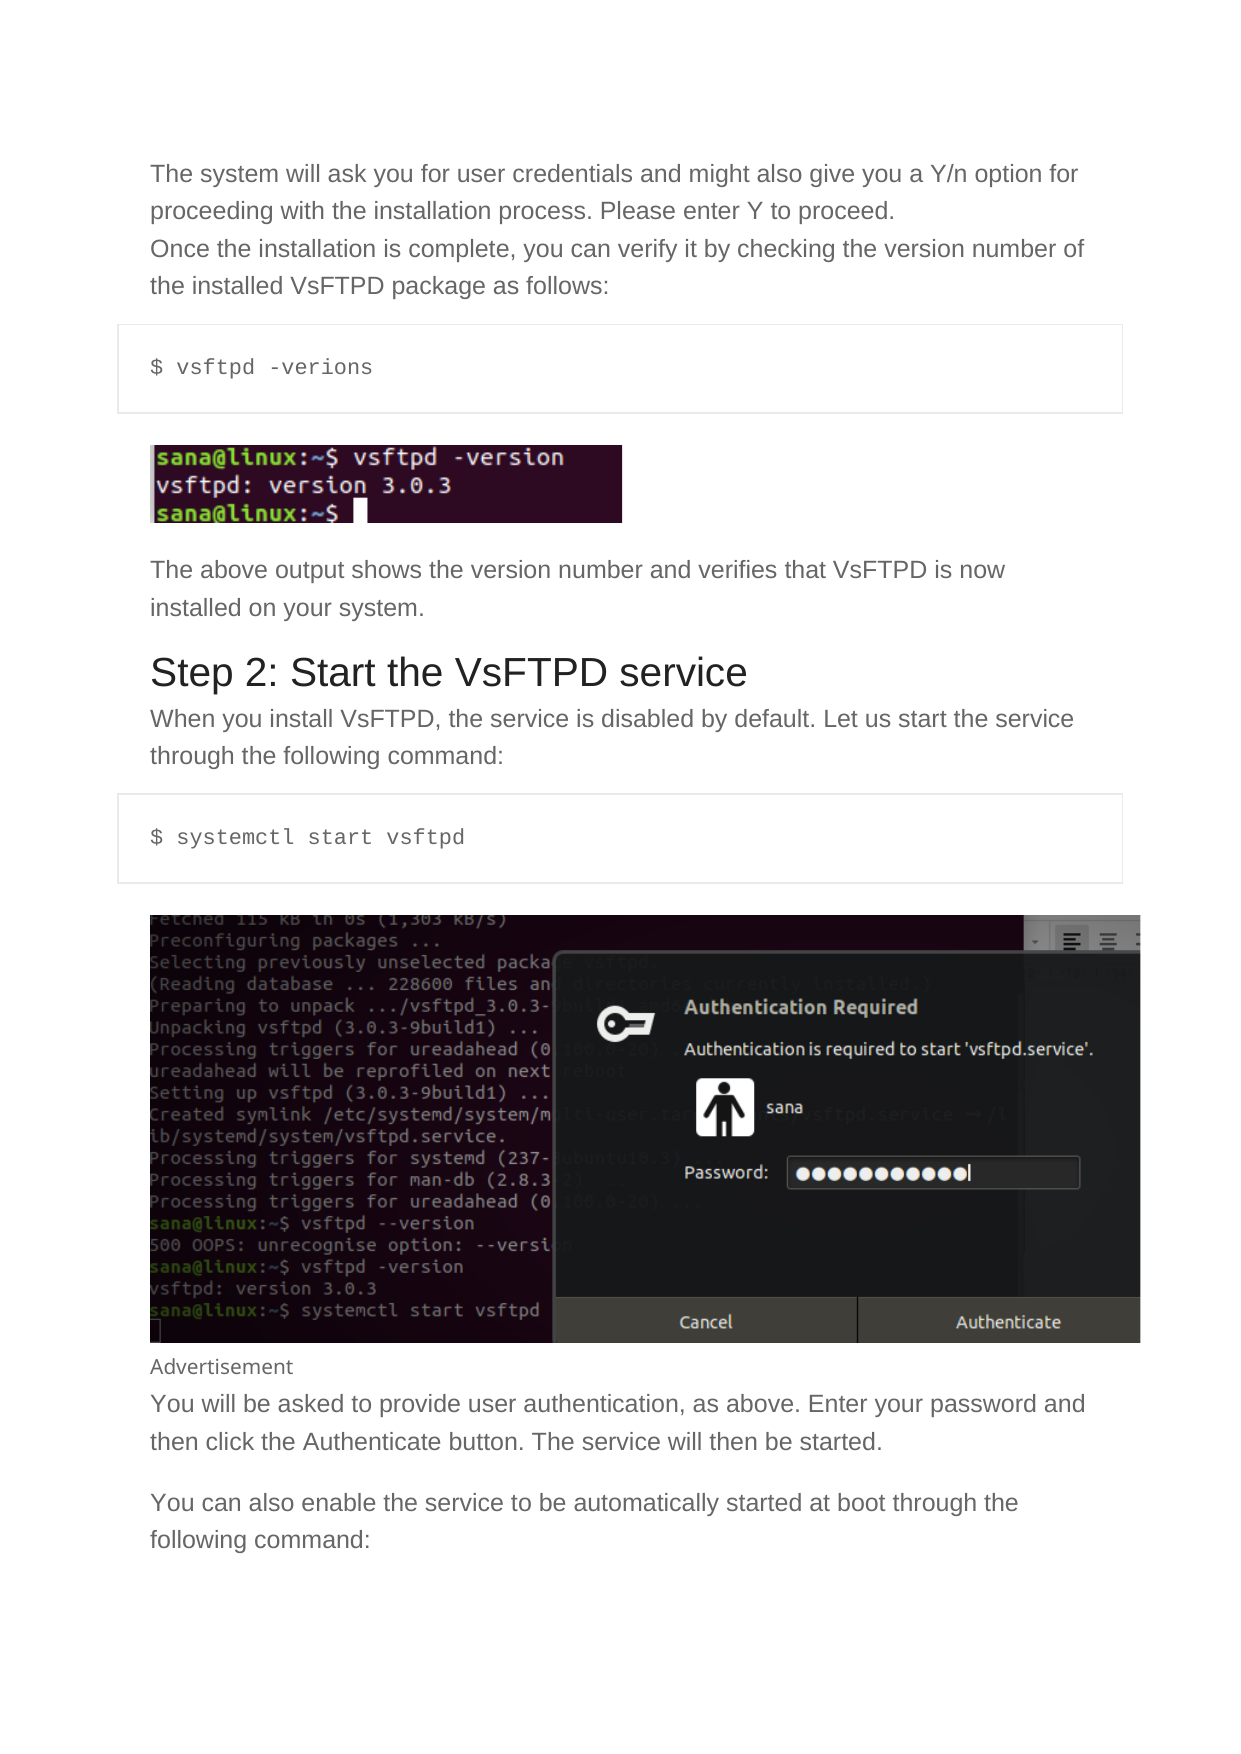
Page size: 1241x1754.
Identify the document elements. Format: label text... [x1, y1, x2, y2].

text You can also enable the service to be automatically started at boot through the following command: [150, 1479, 1090, 1554]
text $ systemctl start vsftpd [119, 795, 1122, 882]
picture [150, 445, 623, 523]
text The above output shows the version number and verifies that VsFTPD is now installed on your system. [150, 546, 1090, 621]
picture [150, 915, 1141, 1343]
text You will be asked to provide user authentication, as above. Enter your password and then click the Authenticate button. The service will then be started. [150, 1380, 1090, 1455]
text The system will ask you for user credentials and might also give you a Y/n option for proceeding with the installation process. Please enter Y to proceed. [150, 150, 1090, 225]
text Step 2: Start the VsFTPD service [150, 645, 1090, 695]
text Advertisement [150, 1343, 1090, 1380]
text Once the installation is complete, you can verify it by checking the version number of the installed VsFTPD package as follows: [150, 225, 1090, 300]
text When you install VsFTPD, the service is disabled by default. Let us start the service through the following command: [150, 695, 1090, 770]
text $ vsftpd -verions [119, 325, 1122, 412]
